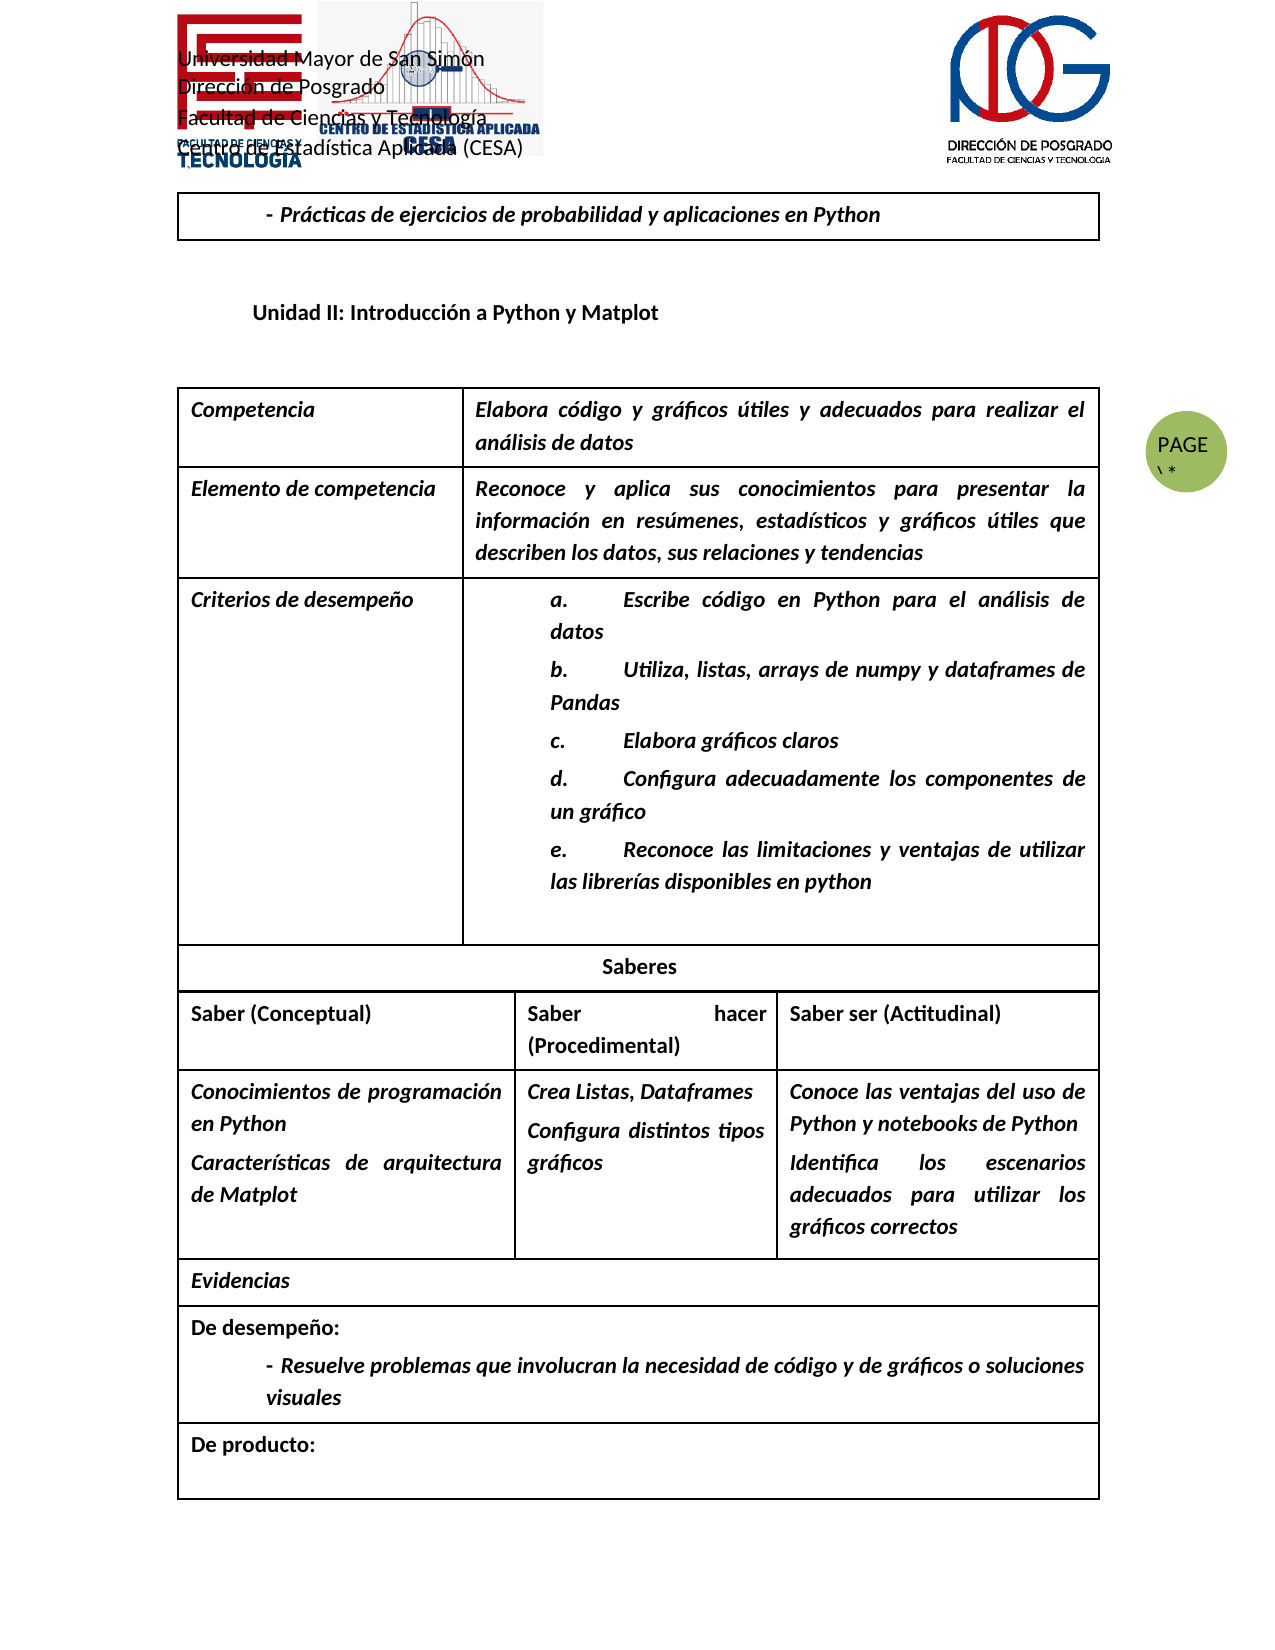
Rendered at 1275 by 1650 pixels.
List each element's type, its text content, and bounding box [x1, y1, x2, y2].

table_cell a. Escribe código en Python para el análisis de datos b. Utiliza, listas, arrays de numpy y dataframes de Pandas c. Elabora gráficos claros d. Configura adecuadamente los componentes de un gráfico e. Reconoce las limitaciones y ventajas de utilizar las librerías disponibles en python [464, 579, 1098, 944]
table_cell Saberes [179, 946, 1098, 990]
picture [316, 0, 544, 156]
table_cell Conocimientos de programación en Python Características de arquitectura de Matplot [179, 1071, 514, 1258]
text Unidad II: Introducción a Python y Matplot [252, 298, 1098, 326]
table_header Competencia [179, 389, 462, 466]
table_cell Evidencias [179, 1260, 1098, 1304]
picture [177, 14, 302, 168]
table_cell De producto: - Prácticas de ejercicios de probabilidad y aplicaciones en Python [179, 194, 1098, 238]
table_header Elabora código y gráficos útiles y adecuados para realizar el análisis de datos [464, 389, 1098, 466]
table_cell Criterios de desempeño [179, 579, 462, 944]
table_cell Elemento de competencia [179, 468, 462, 577]
table_cell Reconoce y aplica sus conocimientos para presentar la información en resúmenes, estadísticos y gráficos útiles que describen los datos, sus relaciones y tendencias [464, 468, 1098, 577]
table_cell Conoce las ventajas del uso de Python y notebooks de Python Identifica los escenarios adecuados para utilizar los gráficos correctos [778, 1071, 1098, 1258]
table_cell Saber (Conceptual) [179, 993, 514, 1069]
picture [932, 13, 1128, 168]
table_cell Saber hacer (Procedimental) [516, 993, 776, 1069]
table_cell Saber ser (Actitudinal) [778, 993, 1098, 1069]
table_cell Crea Listas, Dataframes Configura distintos tipos gráficos [516, 1071, 776, 1258]
table_cell De desempeño: - Resuelve problemas que involucran la necesidad de código y de gráficos o soluciones visuales [179, 1307, 1098, 1422]
table_cell De producto: - Presentación e interpretación de lectura [179, 1424, 1098, 1498]
